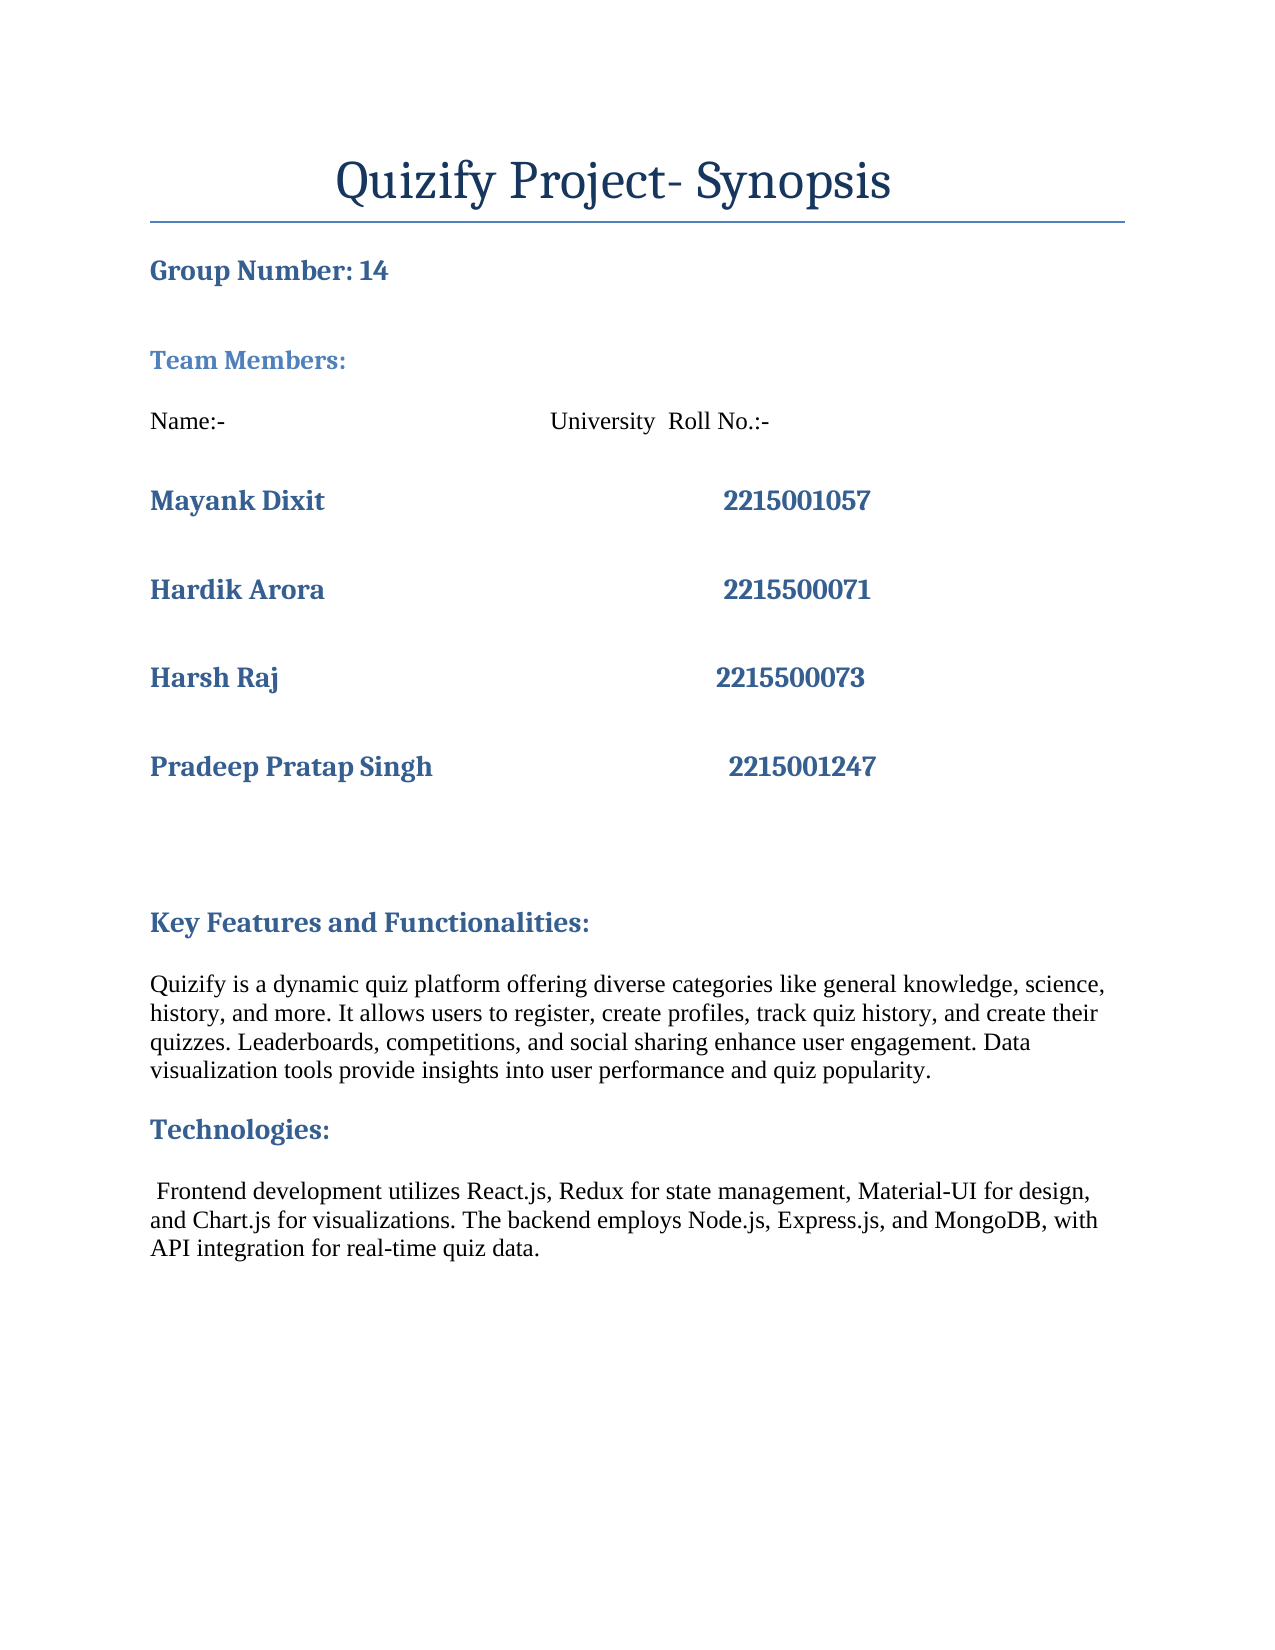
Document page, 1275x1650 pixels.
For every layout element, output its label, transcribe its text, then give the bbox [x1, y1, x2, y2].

text Technologies: [150, 1113, 1125, 1147]
text Group Number: 14 [150, 254, 1125, 287]
text Key Features and Functionalities: [150, 906, 1125, 940]
text Quizify is a dynamic quiz platform offering diverse categories like general knowledge, science, history, and more. It allows users to register, create profiles, track quiz history, and create their quizzes. Leaderboards, competitions, and social sharing enhance user engagement. Data visualization tools provide insights into user performance and quiz popularity. [150, 969, 1125, 1084]
text Frontend development utilizes React.js, Redux for state management, Material-UI for design, and Chart.js for visualizations. The backend employs Node.js, Express.js, and MongoDB, with API integration for real-time quiz data. [150, 1176, 1125, 1262]
text Name:- University Roll No.:- [150, 406, 1125, 434]
subtitle Pradeep Pratap Singh 2215001247 [150, 750, 1125, 784]
subtitle Harsh Raj 2215500073 [150, 662, 1125, 695]
text Team Members: [150, 317, 1125, 377]
subtitle Hardik Arora 2215500071 [150, 573, 1125, 607]
title Quizify Project- Synopsis [150, 150, 1125, 221]
subtitle Mayank Dixit 2215001057 [150, 484, 1125, 518]
